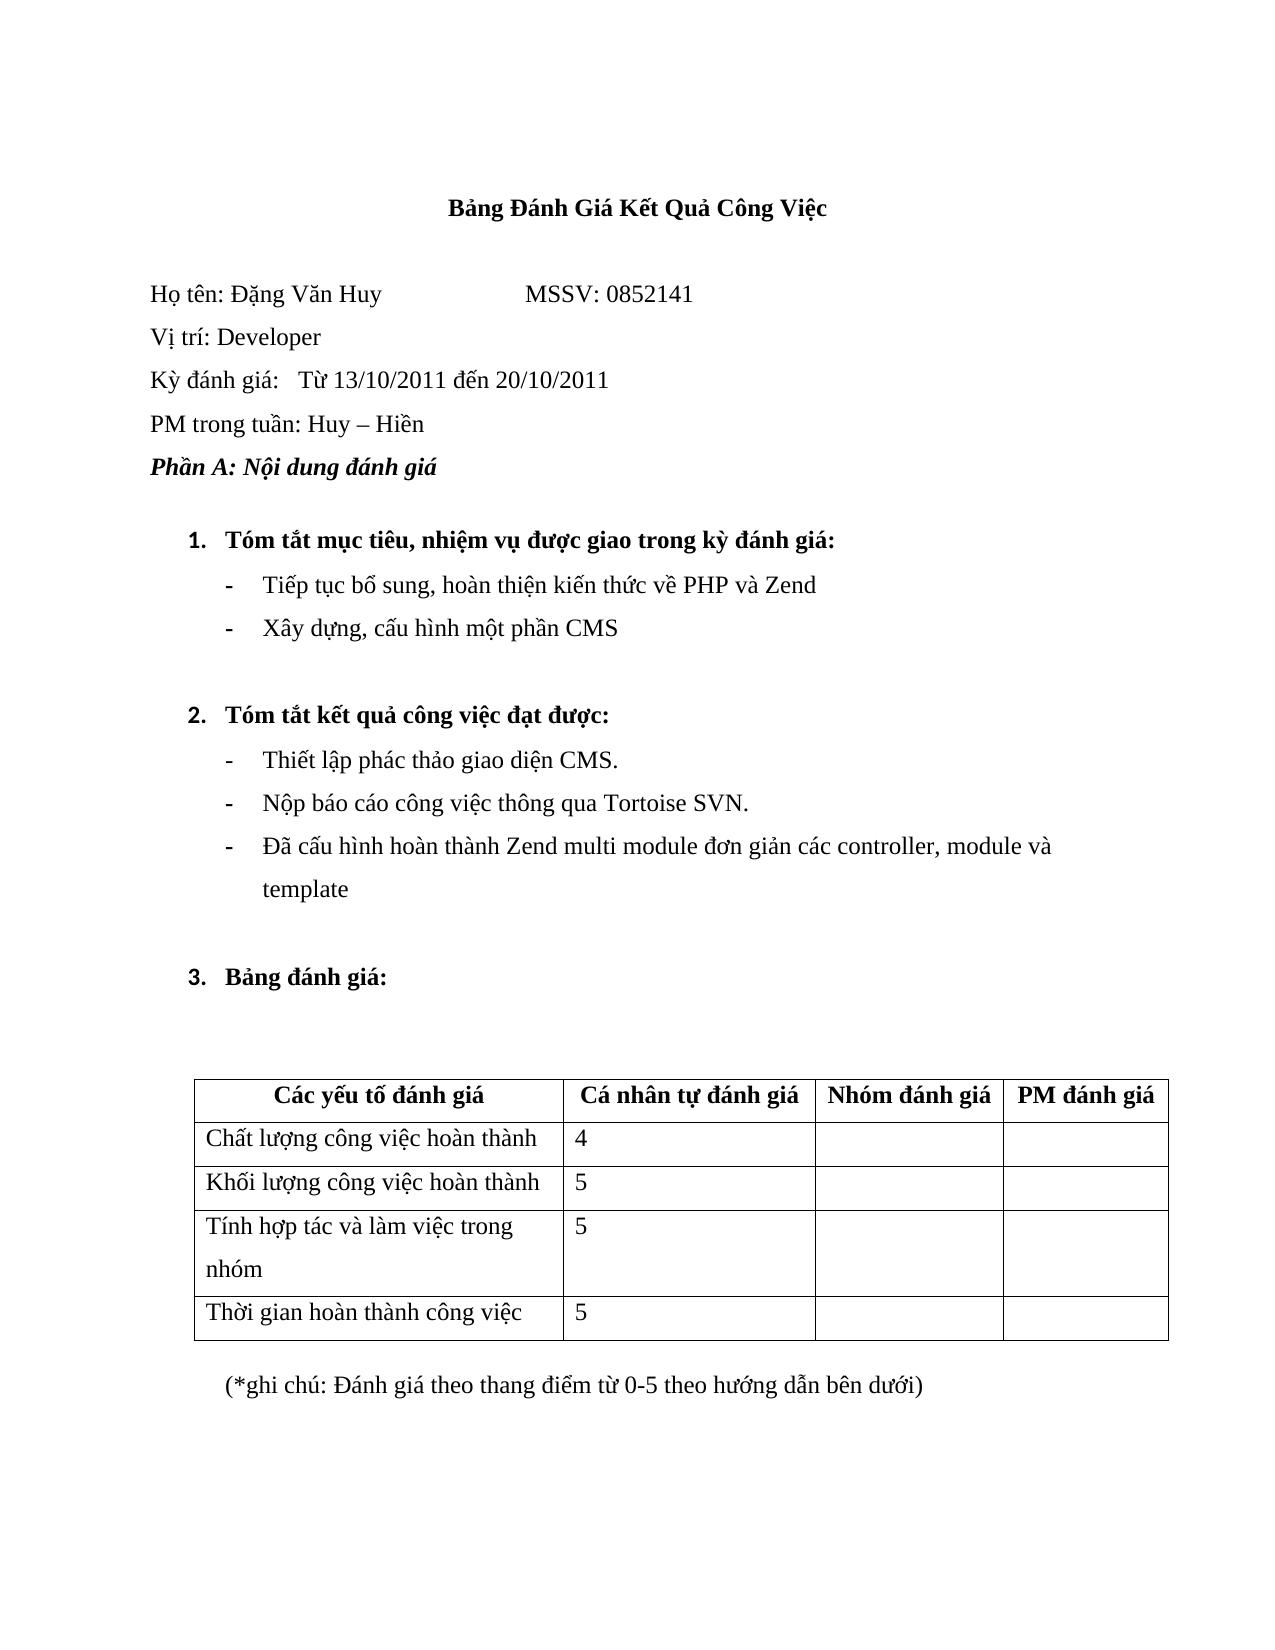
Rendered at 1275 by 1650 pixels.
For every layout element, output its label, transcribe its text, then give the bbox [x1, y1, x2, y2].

table_cell Thời gian hoàn thành công việc [195, 1297, 563, 1340]
table_header PM đánh giá [1004, 1080, 1168, 1122]
list Tiếp tục bổ sung, hoàn thiện kiến thức về PHP và Zend [225, 570, 1125, 599]
text Vị trí: Developer [150, 322, 1125, 351]
list Bảng đánh giá: [187, 961, 1125, 991]
text PM trong tuần: Huy – Hiền [150, 409, 1125, 437]
table_cell 4 [564, 1123, 815, 1166]
list Đã cấu hình hoàn thành Zend multi module đơn giản các controller, module và template [225, 831, 1125, 903]
table_cell Khối lượng công việc hoàn thành [195, 1167, 563, 1210]
text Phần A: Nội dung đánh giá [150, 452, 1125, 481]
table_cell Chất lượng công việc hoàn thành [195, 1123, 563, 1166]
list Xây dựng, cấu hình một phần CMS [225, 613, 1125, 642]
table_cell Tính hợp tác và làm việc trong nhóm [195, 1211, 563, 1296]
text Kỳ đánh giá: Từ 13/10/2011 đến 20/10/2011 [150, 366, 1125, 394]
table_cell 5 [564, 1167, 815, 1210]
table_cell [1004, 1123, 1168, 1166]
text Bảng Đánh Giá Kết Quả Công Việc [150, 193, 1125, 222]
table_cell [1004, 1297, 1168, 1340]
text (*ghi chú: Đánh giá theo thang điểm từ 0-5 theo hướng dẫn bên dưới) [150, 1370, 1125, 1399]
table_header Cá nhân tự đánh giá [564, 1080, 815, 1122]
table_header Các yếu tố đánh giá [195, 1080, 563, 1122]
list Thiết lập phác thảo giao diện CMS. [225, 745, 1125, 774]
table_cell [816, 1167, 1003, 1210]
table_cell [816, 1123, 1003, 1166]
table_cell [816, 1211, 1003, 1296]
list Tóm tắt mục tiêu, nhiệm vụ được giao trong kỳ đánh giá: [187, 524, 1125, 555]
table_header Nhóm đánh giá [816, 1080, 1003, 1122]
table_cell [1004, 1211, 1168, 1296]
table_cell [816, 1297, 1003, 1340]
list Tóm tắt kết quả công việc đạt được: [187, 699, 1125, 730]
list Nộp báo cáo công việc thông qua Tortoise SVN. [225, 788, 1125, 817]
table_cell [1004, 1167, 1168, 1210]
table_cell 5 [564, 1297, 815, 1340]
text Họ tên: Đặng Văn Huy MSSV: 0852141 [150, 279, 1125, 308]
table_cell 5 [564, 1211, 815, 1296]
